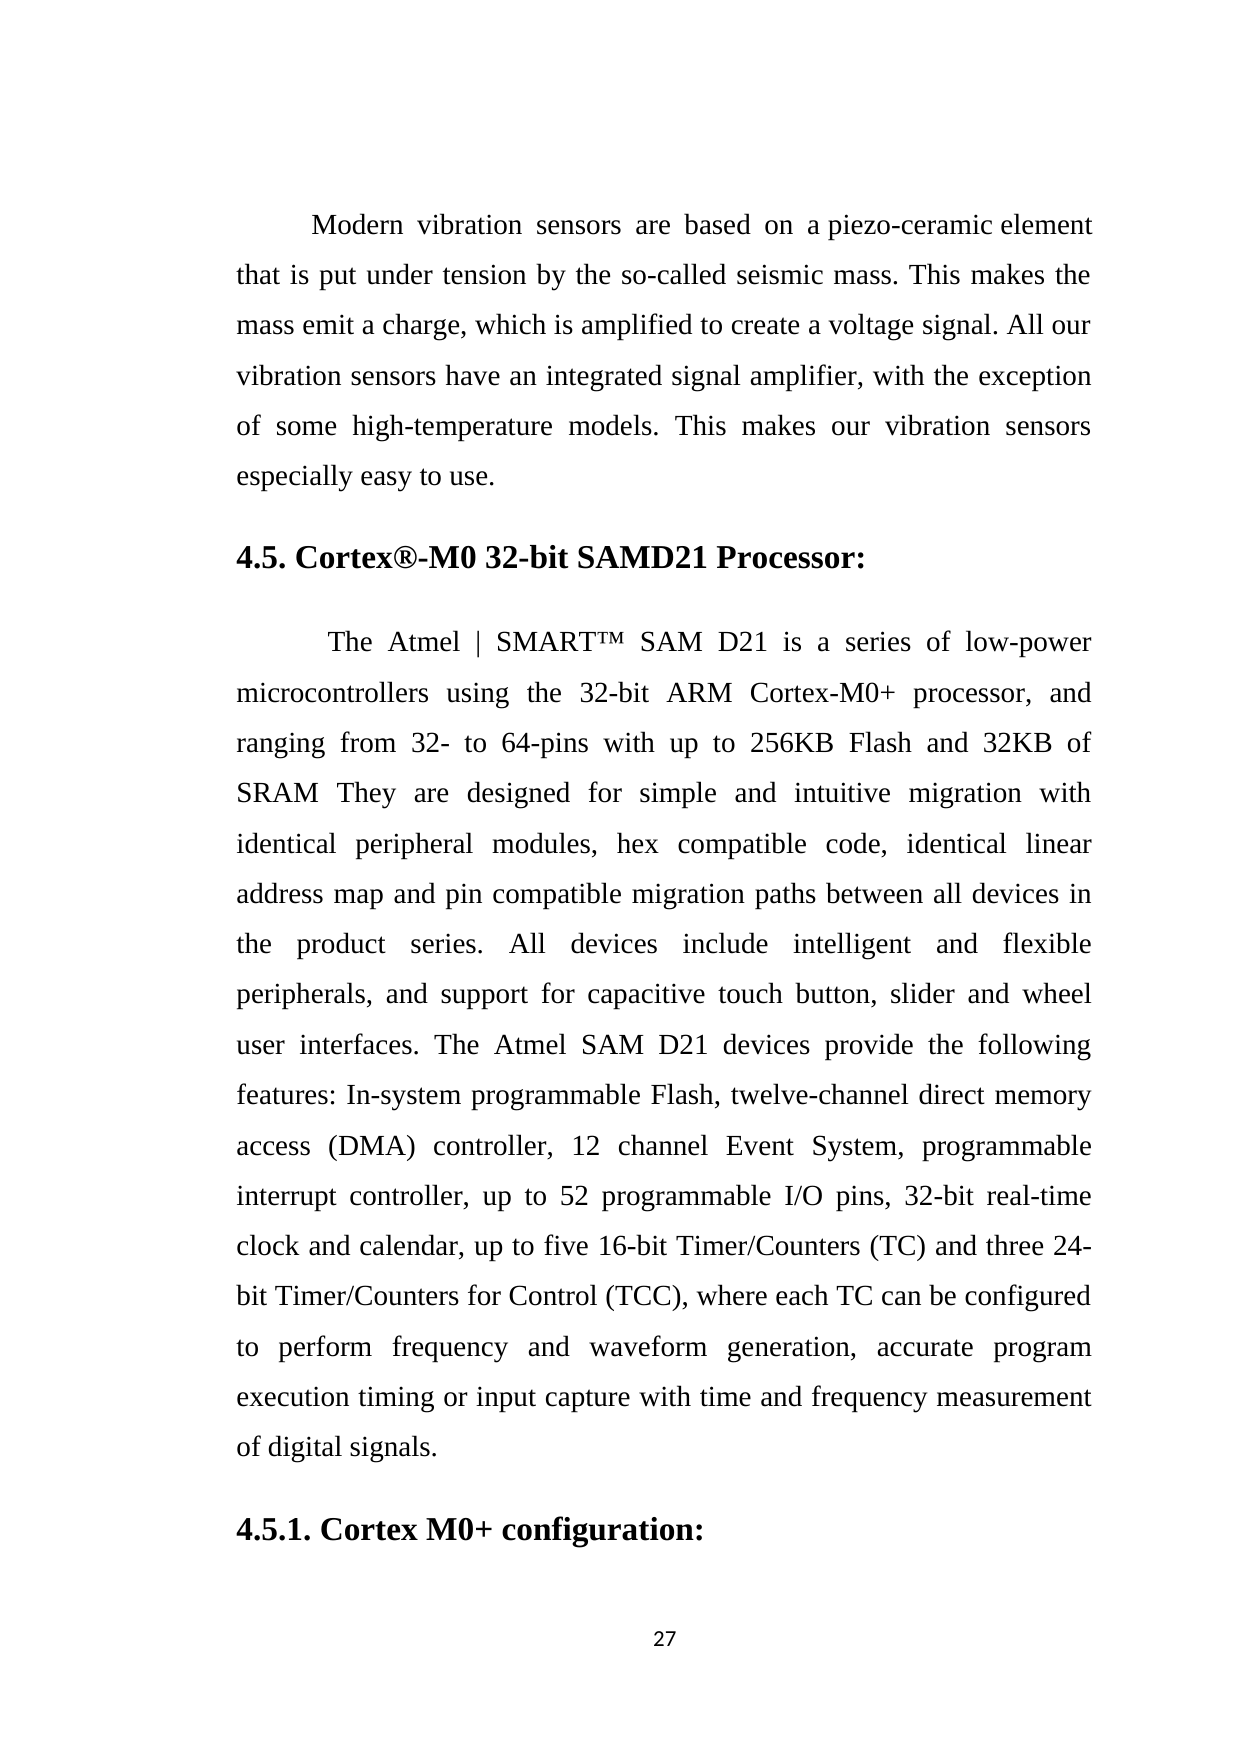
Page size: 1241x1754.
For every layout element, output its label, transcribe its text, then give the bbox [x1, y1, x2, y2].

text Modern vibration sensors are based on a piezo-ceramic element that is put under tension by the so-called seismic mass. This makes the mass emit a charge, which is amplified to create a voltage signal. All our vibration sensors have an integrated signal amplifier, with the exception of some high-temperature models. This makes our vibration sensors especially easy to use. [236, 207, 1092, 492]
text 4.5. Cortex®-M0 32-bit SAMD21 Processor: [236, 538, 1092, 576]
text The Atmel | SMART™ SAM D21 is a series of low-power microcontrollers using the 32-bit ARM Cortex-M0+ processor, and ranging from 32- to 64-pins with up to 256KB Flash and 32KB of SRAM They are designed for simple and intuitive migration with identical peripheral modules, hex compatible code, identical linear address map and pin compatible migration paths between all devices in the product series. All devices include intelligent and flexible peripherals, and support for capacitive touch button, slider and wheel user interfaces. The Atmel SAM D21 devices provide the following features: In-system programmable Flash, twelve-channel direct memory access (DMA) controller, 12 channel Event System, programmable interrupt controller, up to 52 programmable I/O pins, 32-bit real-time clock and calendar, up to five 16-bit Timer/Counters (TC) and three 24-bit Timer/Counters for Control (TCC), where each TC can be configured to perform frequency and waveform generation, accurate program execution timing or input capture with time and frequency measurement of digital signals. [236, 624, 1092, 1463]
text 4.5.1. Cortex M0+ configuration: [236, 1509, 1092, 1547]
